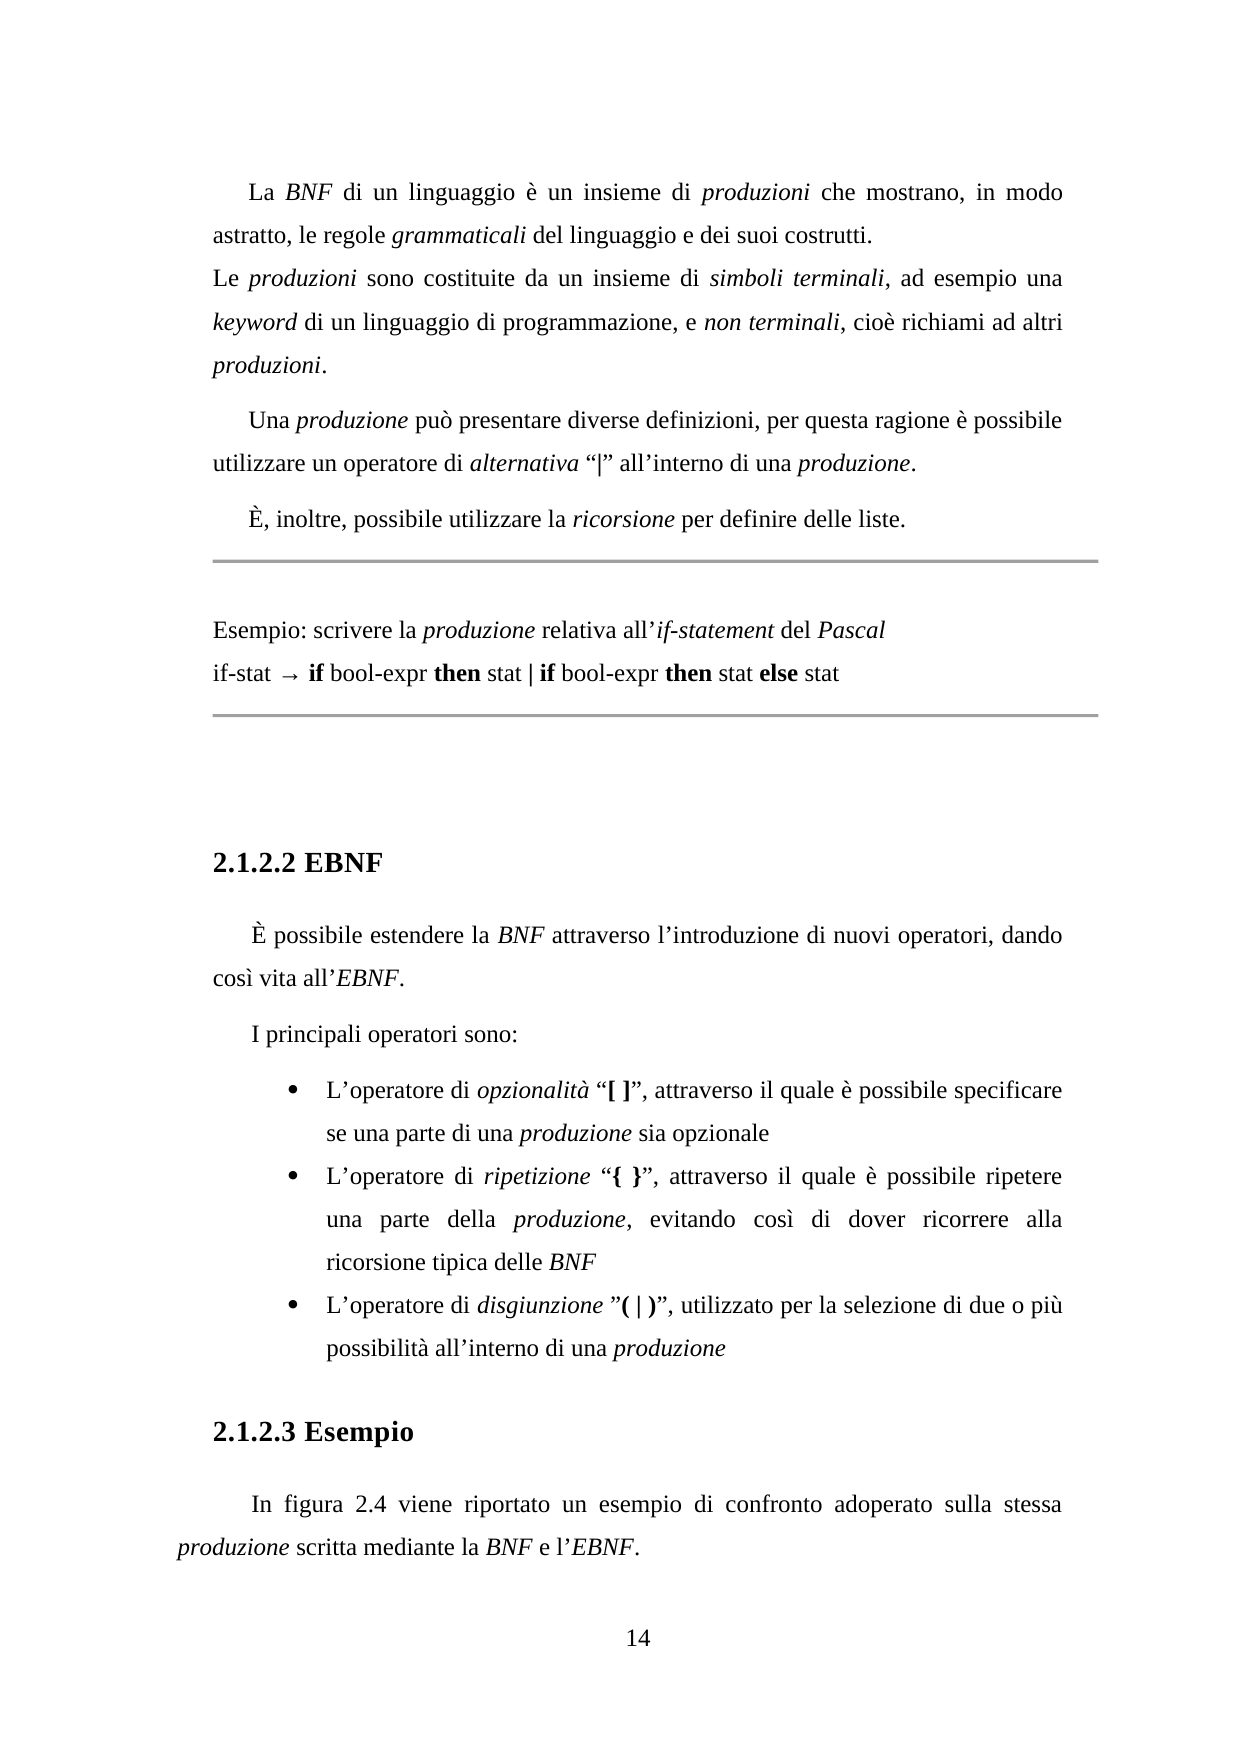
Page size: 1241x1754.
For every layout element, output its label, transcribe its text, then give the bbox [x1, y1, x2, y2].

list L’operatore di opzionalità “[ ]”, attraverso il quale è possibile specificare se una parte di una produzione sia opzionale [288, 1075, 1063, 1147]
text Esempio: scrivere la produzione relativa all’if-statement del Pascal if-stat → if bool-expr then stat | if bool-expr then stat else stat [213, 615, 1063, 687]
text È possibile estendere la BNF attraverso l’introduzione di nuovi operatori, dando così vita all’EBNF. [213, 920, 1063, 992]
subtitle 2.1.2.2 EBNF [213, 795, 1063, 878]
text È, inoltre, possibile utilizzare la ricorsione per definire delle liste. [213, 504, 1063, 533]
list L’operatore di disgiunzione ”( | )”, utilizzato per la selezione di due o più possibilità all’interno di una produzione [288, 1290, 1063, 1362]
text I principali operatori sono: [213, 1019, 1063, 1048]
list L’operatore di ripetizione “{ }”, attraverso il quale è possibile ripetere una parte della produzione, evitando così di dover ricorrere alla ricorsione tipica delle BNF [288, 1161, 1063, 1276]
subtitle 2.1.2.3 Esempio [177, 1414, 1063, 1448]
text In figura 2.4 viene riportato un esempio di confronto adoperato sulla stessa produzione scritta mediante la BNF e l’EBNF. [177, 1489, 1063, 1561]
